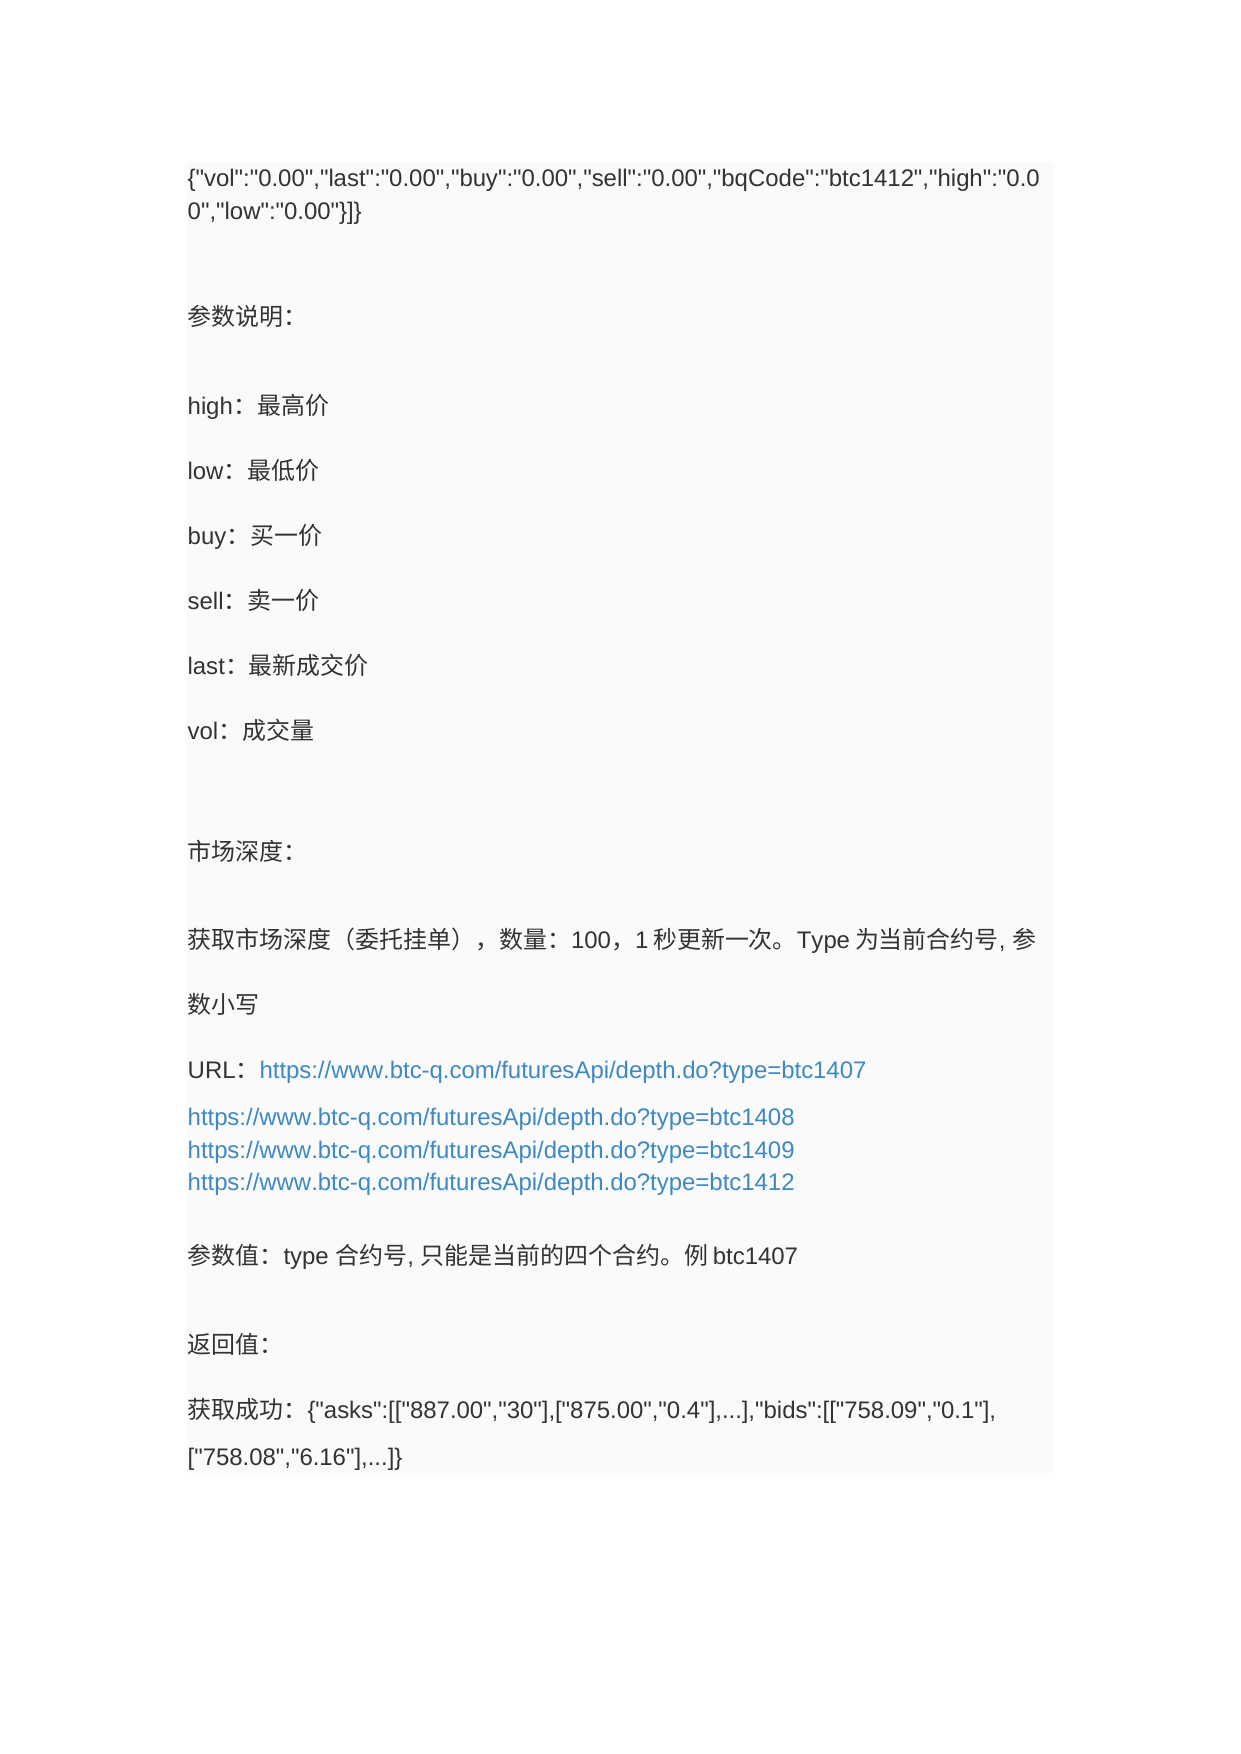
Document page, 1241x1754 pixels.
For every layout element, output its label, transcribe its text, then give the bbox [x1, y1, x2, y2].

text 获取市场深度（委托挂单），数量：100，1秒更新一次。Type为当前合约号, 参数小写 URL：https://www.btc-q.com/futuresApi/depth.do?type=btc1407 [187, 906, 1053, 1101]
text 返回值： 获取成功：{"asks":[["887.00","30"],["875.00","0.4"],...],"bids":[["758.09","0.1"],["758.08","6.16"],...]} [187, 1310, 1053, 1473]
text https://www.btc-q.com/futuresApi/depth.do?type=btc1412 [187, 1166, 1053, 1198]
text 参数说明： [187, 250, 1053, 348]
text 市场深度： [187, 785, 1053, 882]
text high：最高价 low：最低价 buy：买一价 sell：卖一价 last：最新成交价 vol：成交量 [187, 371, 1053, 761]
text https://www.btc-q.com/futuresApi/depth.do?type=btc1408 [187, 1101, 1053, 1133]
text https://www.btc-q.com/futuresApi/depth.do?type=btc1409 [187, 1133, 1053, 1166]
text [187, 162, 1053, 227]
text 参数值：type 合约号, 只能是当前的四个合约。例btc1407 [187, 1222, 1053, 1287]
